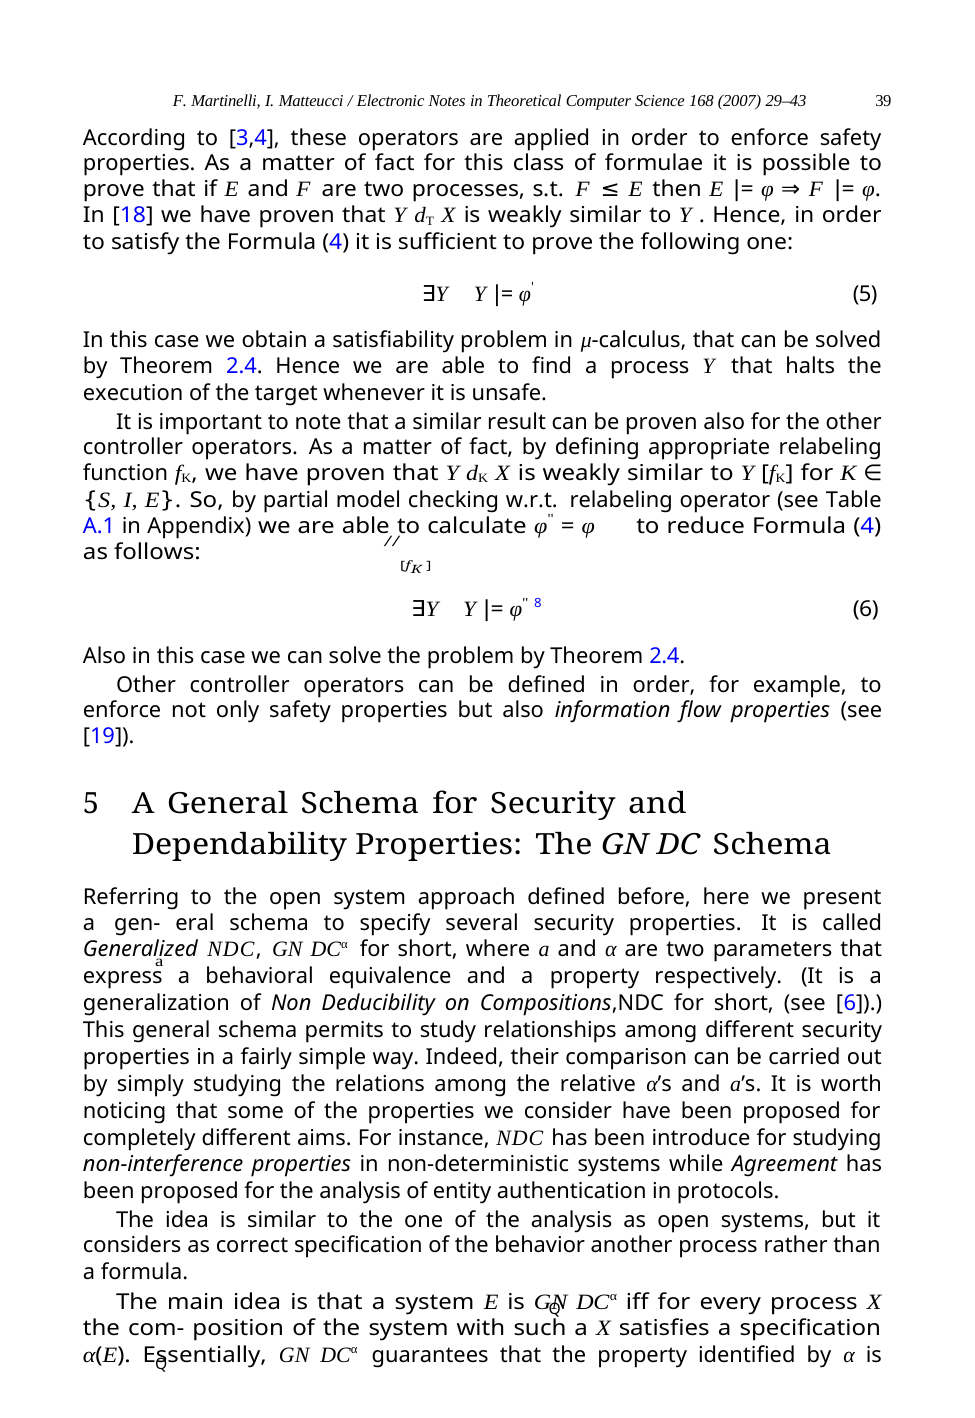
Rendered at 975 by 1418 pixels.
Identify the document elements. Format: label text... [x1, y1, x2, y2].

text It is important to note that a similar result can be proven also for the other controller operators. As a matter of fact, by defining appropriate relabeling function fK, we have proven that Y dK X is weakly similar to Y [fK] for K ∈ {S, I, E}. So, by partial model checking w.r.t. relabeling operator (see Table A.1 in Appendix) we are able to calculate φ'' = φ to reduce Formula (4) as follows: [83, 408, 882, 566]
text In this case we obtain a satisfiability problem in μ-calculus, that can be solved by Theorem 2.4. Hence we are able to find a process Y that halts the execution of the target whenever it is unsafe. [83, 326, 882, 406]
text ∃Y Y |= φ'' 8 (6) [411, 593, 910, 623]
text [83, 1288, 882, 1369]
text The idea is similar to the one of the analysis as open systems, but it considers as correct specification of the behavior another process rather than a formula. [83, 1206, 882, 1286]
text Referring to the open system approach defined before, here we present a gen- eral schema to specify several security properties. It is called Generalized NDC, GN DCα for short, where a and α are two parameters that express a behavioral equivalence and a property respectively. (It is a generalization of Non Deducibility on Compositions,NDC for short, (see [6]).) This general schema permits to study relationships among different security properties in a fairly simple way. Indeed, their comparison can be carried out by simply studying the relations among the relative α’s and a’s. It is worth noticing that some of the properties we consider have been proposed for completely different aims. For instance, NDC has been introduce for studying non-interference properties in non-deterministic systems while Agreement has been proposed for the analysis of entity authentication in protocols. [83, 883, 882, 1205]
text Other controller operators can be defined in order, for example, to enforce not only safety properties but also information flow properties (see [19]). [83, 671, 882, 750]
subtitle A General Schema for Security and Dependability Properties: The GN DC Schema [83, 782, 882, 863]
text ∃Y Y |= φ' (5) [422, 278, 910, 308]
text Also in this case we can solve the problem by Theorem 2.4. [83, 639, 910, 669]
text According to [3,4], these operators are applied in order to enforce safety properties. As a matter of fact for this class of formulae it is possible to prove that if E and F are two processes, s.t. F ≤ E then E |= φ ⇒ F |= φ. In [18] we have proven that Y dT X is weakly similar to Y . Hence, in order to satisfy the Formula (4) it is sufficient to prove the following one: [83, 124, 882, 255]
